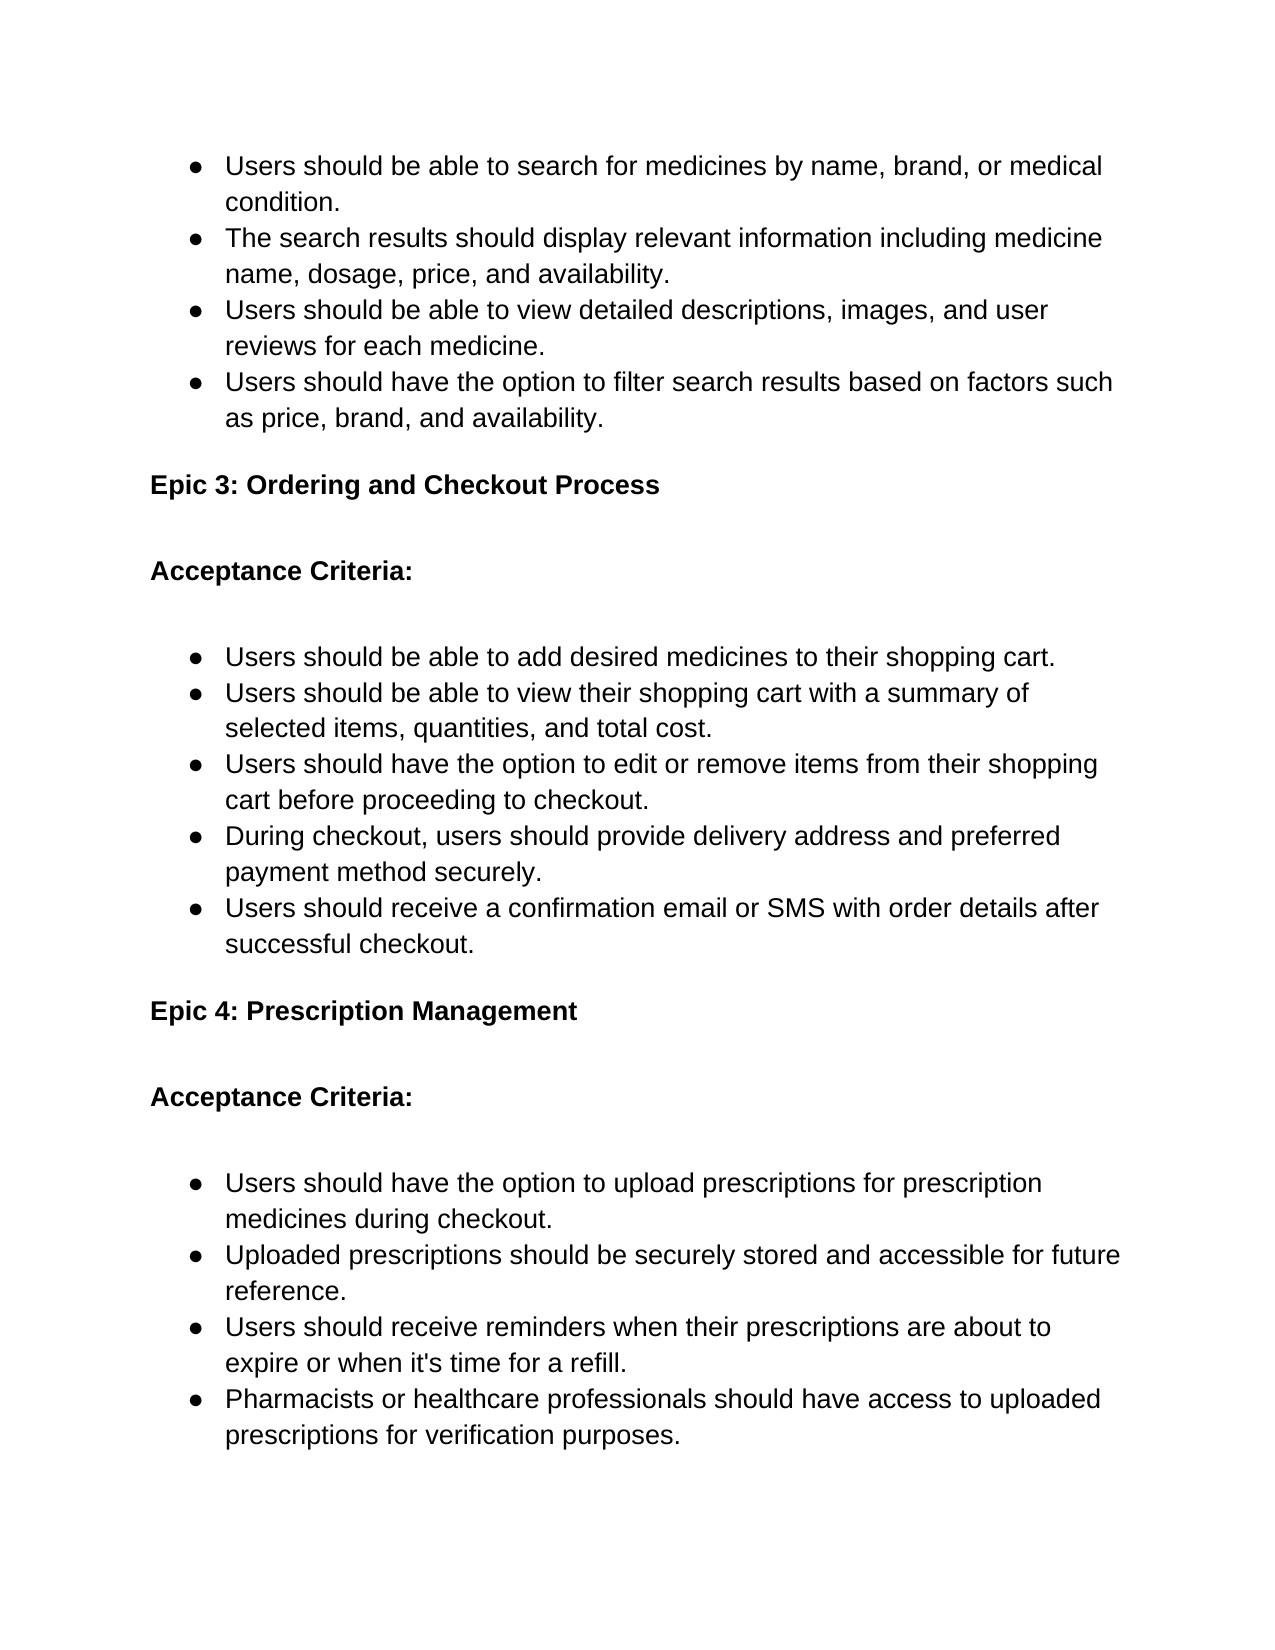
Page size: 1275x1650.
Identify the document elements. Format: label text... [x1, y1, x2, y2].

list Users should be able to search for medicines by name, brand, or medical condition. [187, 150, 1125, 217]
text Acceptance Criteria: [150, 1081, 1125, 1112]
text Acceptance Criteria: [150, 555, 1125, 586]
list Users should have the option to edit or remove items from their shopping cart before proceeding to checkout. [187, 748, 1125, 816]
list During checkout, users should provide delivery address and preferred payment method securely. [187, 820, 1125, 887]
list Users should have the option to filter search results based on factors such as price, brand, and availability. [187, 366, 1125, 433]
list Users should have the option to upload prescriptions for prescription medicines during checkout. [187, 1167, 1125, 1234]
list Pharmacists or healthcare professionals should have access to uploaded prescriptions for verification purposes. [187, 1383, 1125, 1450]
list The search results should display relevant information including medicine name, dosage, price, and availability. [187, 222, 1125, 289]
list Users should be able to view detailed descriptions, images, and user reviews for each medicine. [187, 294, 1125, 361]
list Uploaded prescriptions should be securely stored and accessible for future reference. [187, 1239, 1125, 1306]
text Epic 4: Prescription Management [150, 995, 1125, 1027]
list Users should receive reminders when their prescriptions are about to expire or when it's time for a refill. [187, 1311, 1125, 1378]
list Users should receive a confirmation email or SMS with order details after successful checkout. [187, 892, 1125, 959]
list Users should be able to view their shopping cart with a summary of selected items, quantities, and total cost. [187, 677, 1125, 744]
list Users should be able to add desired medicines to their shopping cart. [187, 641, 1125, 672]
text Epic 3: Ordering and Checkout Process [150, 469, 1125, 500]
